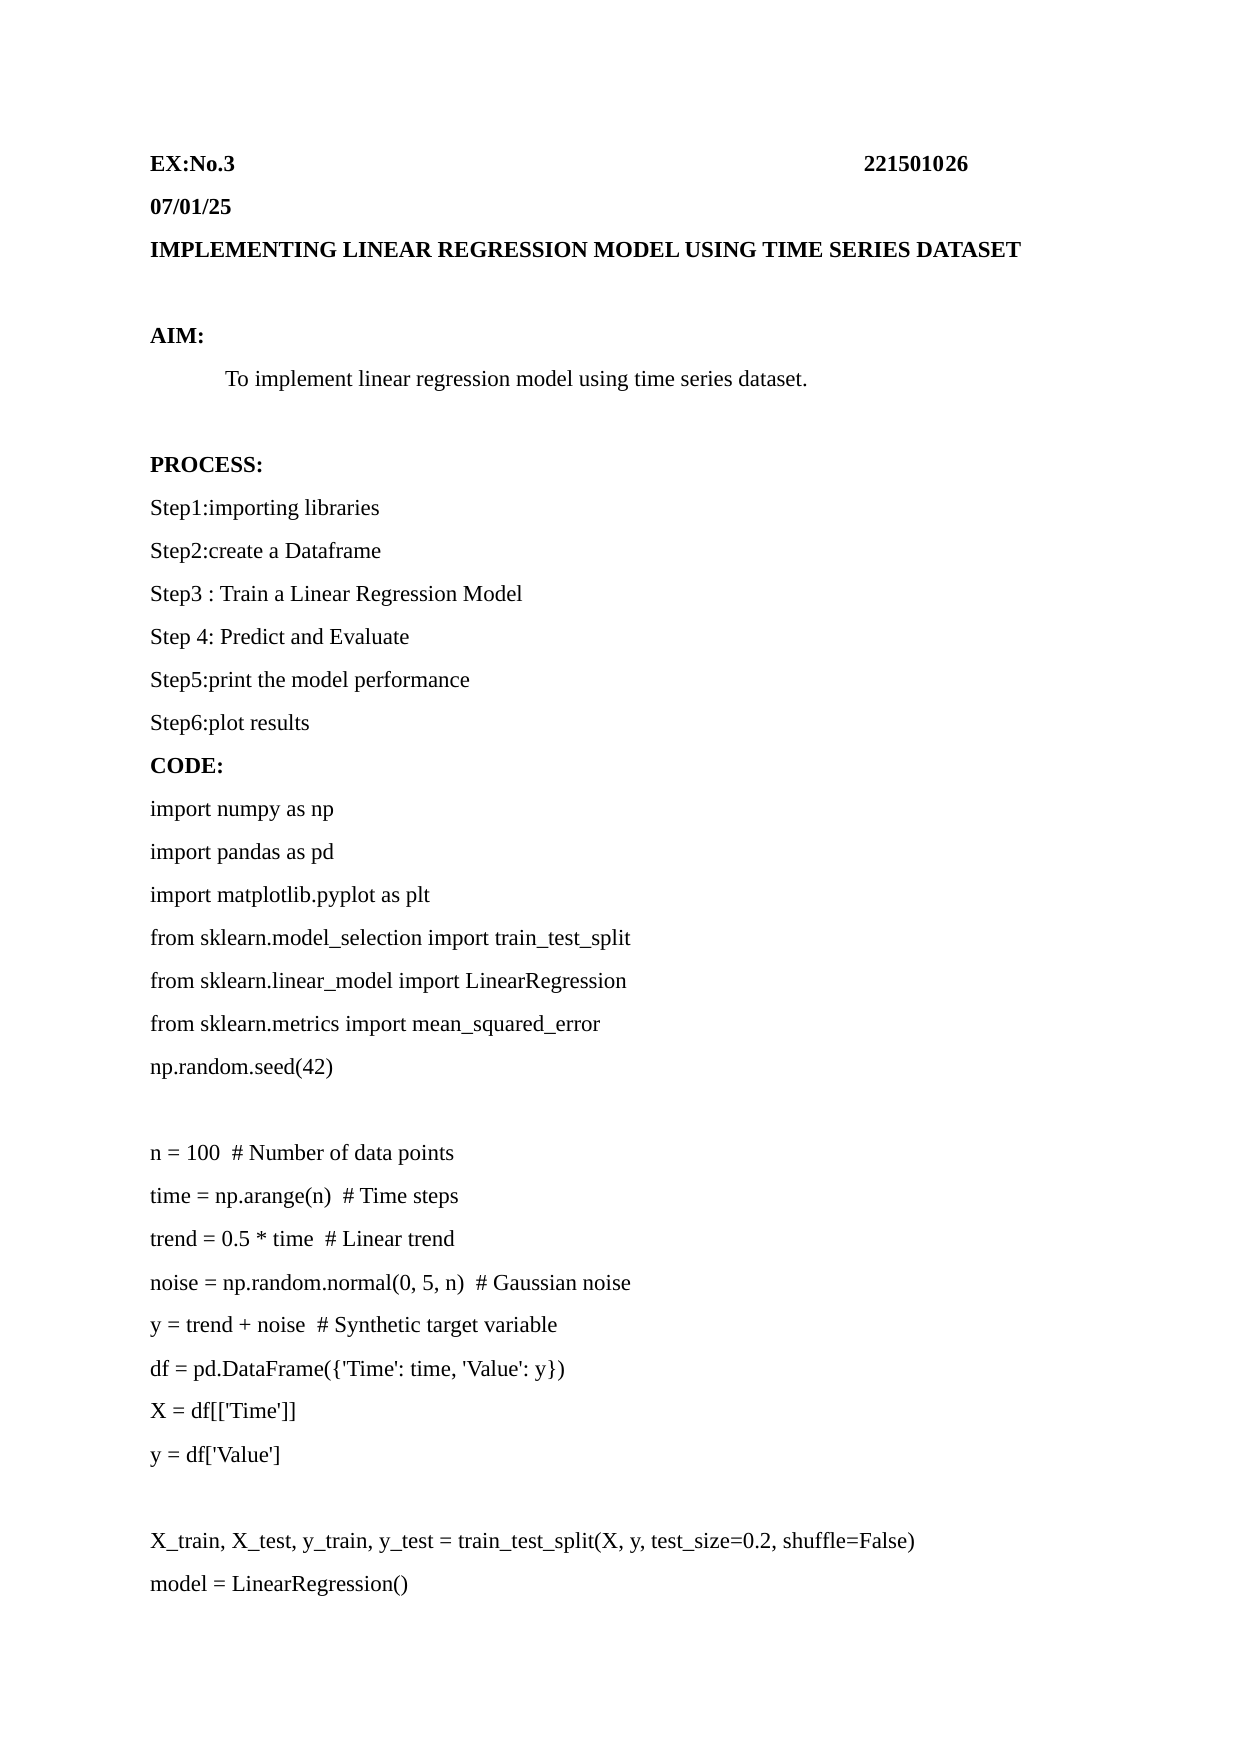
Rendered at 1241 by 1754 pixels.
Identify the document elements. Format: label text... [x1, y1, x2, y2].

text n = 100 # Number of data points [150, 1139, 1090, 1166]
text IMPLEMENTING LINEAR REGRESSION MODEL USING TIME SERIES DATASET [150, 236, 1090, 262]
text trend = 0.5 * time # Linear trend [150, 1226, 1090, 1252]
text Step1:importing libraries [150, 494, 1090, 521]
text Step3 : Train a Linear Regression Model [150, 580, 1090, 607]
text Step2:create a Dataframe [150, 537, 1090, 563]
text noise = np.random.normal(0, 5, n) # Gaussian noise [150, 1268, 1090, 1295]
text import pandas as pd [150, 838, 1090, 865]
text model = LinearRegression() [150, 1570, 1090, 1596]
text X_train, X_test, y_train, y_test = train_test_split(X, y, test_size=0.2, shuffle=False) [150, 1527, 1090, 1553]
text Step5:print the model performance [150, 666, 1090, 693]
text CODE: [150, 752, 1090, 779]
text AIM: [150, 322, 1090, 348]
text import numpy as np [150, 795, 1090, 822]
text X = df[['Time']] [150, 1398, 1090, 1424]
text To implement linear regression model using time series dataset. [150, 365, 1090, 391]
text import matplotlib.pyplot as plt [150, 881, 1090, 908]
text y = df['Value'] [150, 1441, 1090, 1467]
text y = trend + noise # Synthetic target variable [150, 1312, 1090, 1338]
text Step6:plot results [150, 709, 1090, 736]
text Step 4: Predict and Evaluate [150, 623, 1090, 649]
text from sklearn.metrics import mean_squared_error [150, 1010, 1090, 1037]
text time = np.arange(n) # Time steps [150, 1182, 1090, 1209]
text from sklearn.model_selection import train_test_split [150, 924, 1090, 951]
text 07/01/25 [150, 193, 1090, 219]
text PROCESS: [150, 451, 1090, 477]
text df = pd.DataFrame({'Time': time, 'Value': y}) [150, 1354, 1090, 1381]
text EX:No.3 221501026 [150, 150, 1090, 176]
text from sklearn.linear_model import LinearRegression [150, 967, 1090, 994]
text np.random.seed(42) [150, 1053, 1090, 1080]
